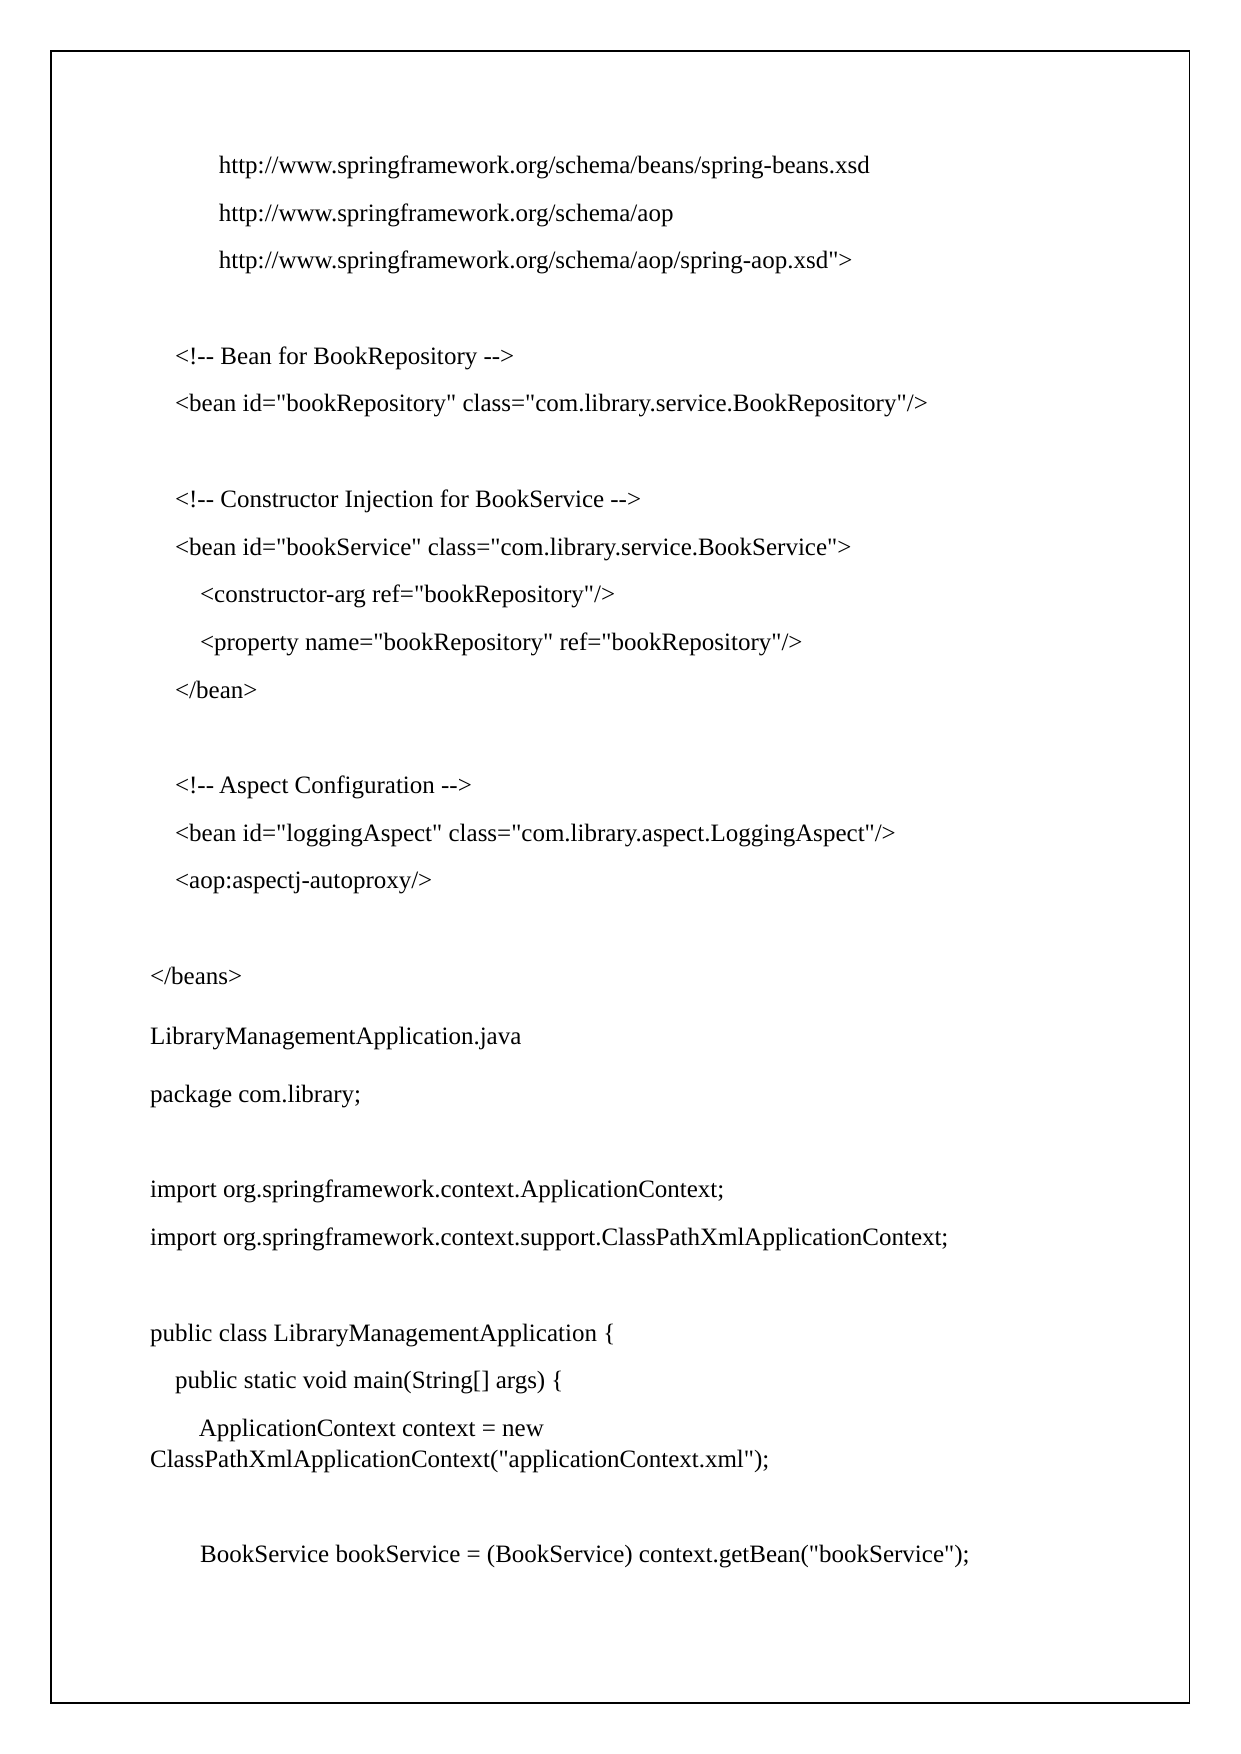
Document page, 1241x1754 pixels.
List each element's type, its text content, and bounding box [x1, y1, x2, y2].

text public static void main(String[] args) { [150, 1365, 1090, 1394]
text </beans> [150, 961, 1090, 990]
subtitle LibraryManagementApplication.java [150, 1021, 1090, 1050]
text <!-- Bean for BookRepository --> [150, 341, 1090, 369]
text <constructor-arg ref="bookRepository"/> [150, 579, 1090, 608]
text import org.springframework.context.ApplicationContext; [150, 1174, 1090, 1203]
text package com.library; [150, 1079, 1090, 1108]
text public class LibraryManagementApplication { [150, 1318, 1090, 1346]
text import org.springframework.context.support.ClassPathXmlApplicationContext; [150, 1222, 1090, 1251]
text <bean id="bookService" class="com.library.service.BookService"> [150, 532, 1090, 560]
text <property name="bookRepository" ref="bookRepository"/> [150, 627, 1090, 656]
text BookService bookService = (BookService) context.getBean("bookService"); [150, 1539, 1090, 1567]
text <!-- Aspect Configuration --> [150, 770, 1090, 799]
text <aop:aspectj-autoproxy/> [150, 866, 1090, 894]
text http://www.springframework.org/schema/aop/spring-aop.xsd"> [150, 245, 1090, 274]
text http://www.springframework.org/schema/beans/spring-beans.xsd [150, 150, 1090, 179]
text <!-- Constructor Injection for BookService --> [150, 484, 1090, 513]
text <bean id="bookRepository" class="com.library.service.BookRepository"/> [150, 388, 1090, 417]
text </bean> [150, 675, 1090, 703]
text http://www.springframework.org/schema/aop [150, 198, 1090, 226]
text <bean id="loggingAspect" class="com.library.aspect.LoggingAspect"/> [150, 818, 1090, 847]
text ApplicationContext context = new ClassPathXmlApplicationContext("applicationContext.xml"); [150, 1413, 1090, 1473]
